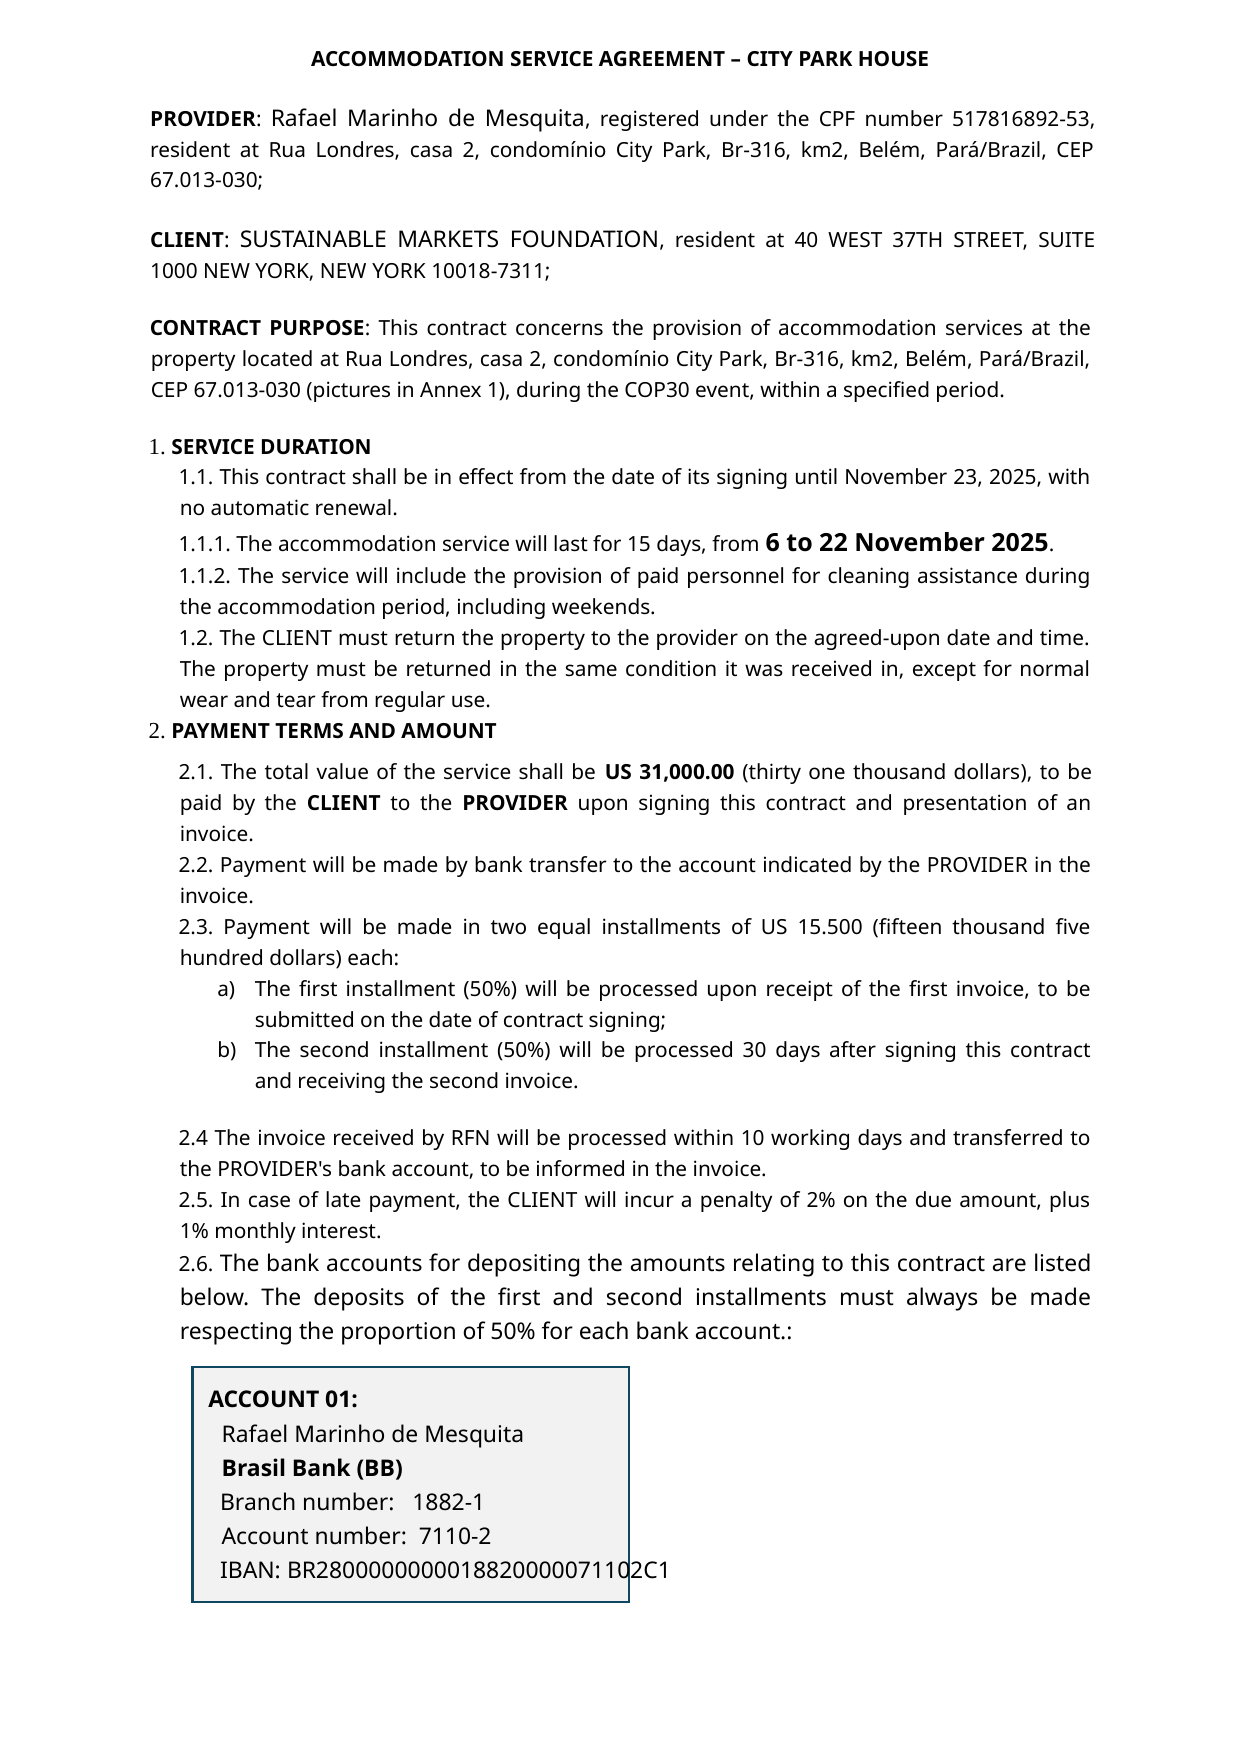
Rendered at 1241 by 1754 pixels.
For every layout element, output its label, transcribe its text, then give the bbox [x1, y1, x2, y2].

text PROVIDER: Rafael Marinho de Mesquita, registered under the CPF number 517816892-53, resident at Rua Londres, casa 2, condomínio City Park, Br-316, km2, Belém, Pará/Brazil, CEP 67.013-030; [150, 101, 1096, 194]
text 2.6. The bank accounts for depositing the amounts relating to this contract are listed below. The deposits of the first and second installments must always be made respecting the proportion of 50% for each bank account.: [178, 1247, 1092, 1347]
text IBAN: BR2800000000018820000071102C1 [178, 1554, 1124, 1585]
text CONTRACT PURPOSE: This contract concerns the provision of accommodation services at the property located at Rua Londres, casa 2, condomínio City Park, Br-316, km2, Belém, Pará/Brazil, CEP 67.013-030 (pictures in Annex 1), during the COP30 event, within a specified period. [149, 313, 1092, 403]
subtitle SERVICE DURATION [148, 432, 1096, 460]
text 2.4 The invoice received by RFN will be processed within 10 working days and transferred to the PROVIDER's bank account, to be informed in the invoice. [178, 1123, 1092, 1183]
text Brasil Bank (BB) [150, 1452, 1092, 1483]
text 1.2. The CLIENT must return the property to the provider on the agreed-upon date and time. The property must be returned in the same condition it was received in, except for normal wear and tear from regular use. [178, 623, 1092, 714]
text 2.1. The total value of the service shall be US 31,000.00 (thirty one thousand dollars), to be paid by the CLIENT to the PROVIDER upon signing this contract and presentation of an invoice. [178, 757, 1092, 847]
text 2.5. In case of late payment, the CLIENT will incur a penalty of 2% on the due amount, plus 1% monthly interest. [178, 1185, 1092, 1245]
text Branch number: 1882-1 [178, 1486, 1092, 1517]
text Account number: 7110-2 [150, 1520, 1092, 1551]
list The second installment (50%) will be processed 30 days after signing this contract and receiving the second invoice. [217, 1036, 1092, 1095]
text 1.1. This contract shall be in effect from the date of its signing until November 23, 2025, with no automatic renewal. [178, 462, 1092, 522]
subtitle ACCOMMODATION SERVICE AGREEMENT – CITY PARK HOUSE [150, 44, 1090, 73]
list The first installment (50%) will be processed upon receipt of the first invoice, to be submitted on the date of contract signing; [217, 974, 1092, 1033]
subtitle PAYMENT TERMS AND AMOUNT [148, 716, 1096, 744]
text ACCOUNT 01: [178, 1383, 1092, 1415]
text 2.3. Payment will be made in two equal installments of US 15.500 (fifteen thousand five hundred dollars) each: [178, 912, 1092, 971]
text 1.1.2. The service will include the provision of paid personnel for cleaning assistance during the accommodation period, including weekends. [178, 561, 1092, 621]
text 1.1.1. The accommodation service will last for 15 days, from 6 to 22 November 2025. [178, 524, 1092, 558]
text CLIENT: SUSTAINABLE MARKETS FOUNDATION, resident at 40 WEST 37TH STREET, SUITE 1000 NEW YORK, NEW YORK 10018-7311; [150, 223, 1096, 284]
text Rafael Marinho de Mesquita [150, 1417, 1092, 1449]
text 2.2. Payment will be made by bank transfer to the account indicated by the PROVIDER in the invoice. [178, 850, 1092, 909]
